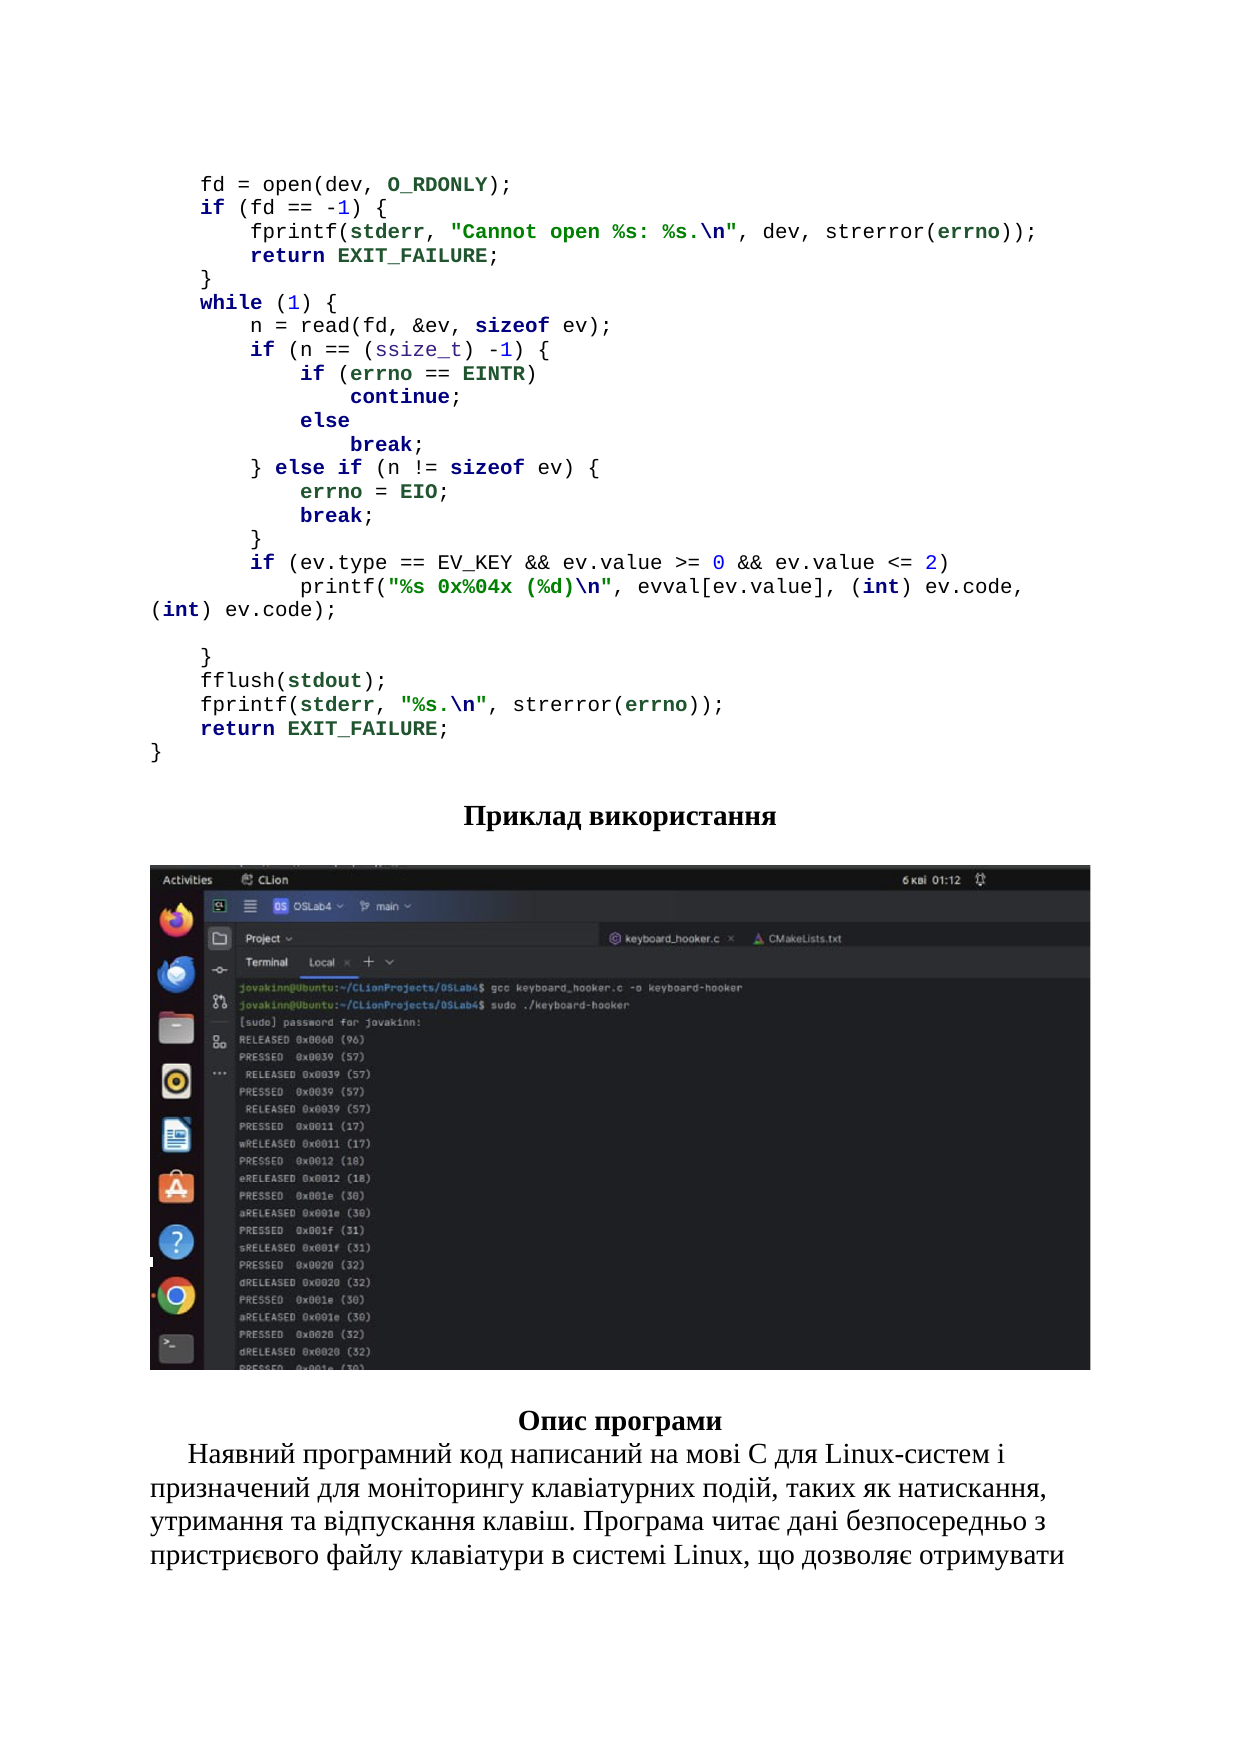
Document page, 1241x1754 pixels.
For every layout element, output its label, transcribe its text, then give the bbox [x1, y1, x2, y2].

picture [150, 865, 1091, 1370]
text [150, 1436, 1090, 1570]
text Опис програми [150, 1403, 1090, 1436]
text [150, 150, 1090, 765]
text Приклад використання [150, 798, 1090, 832]
